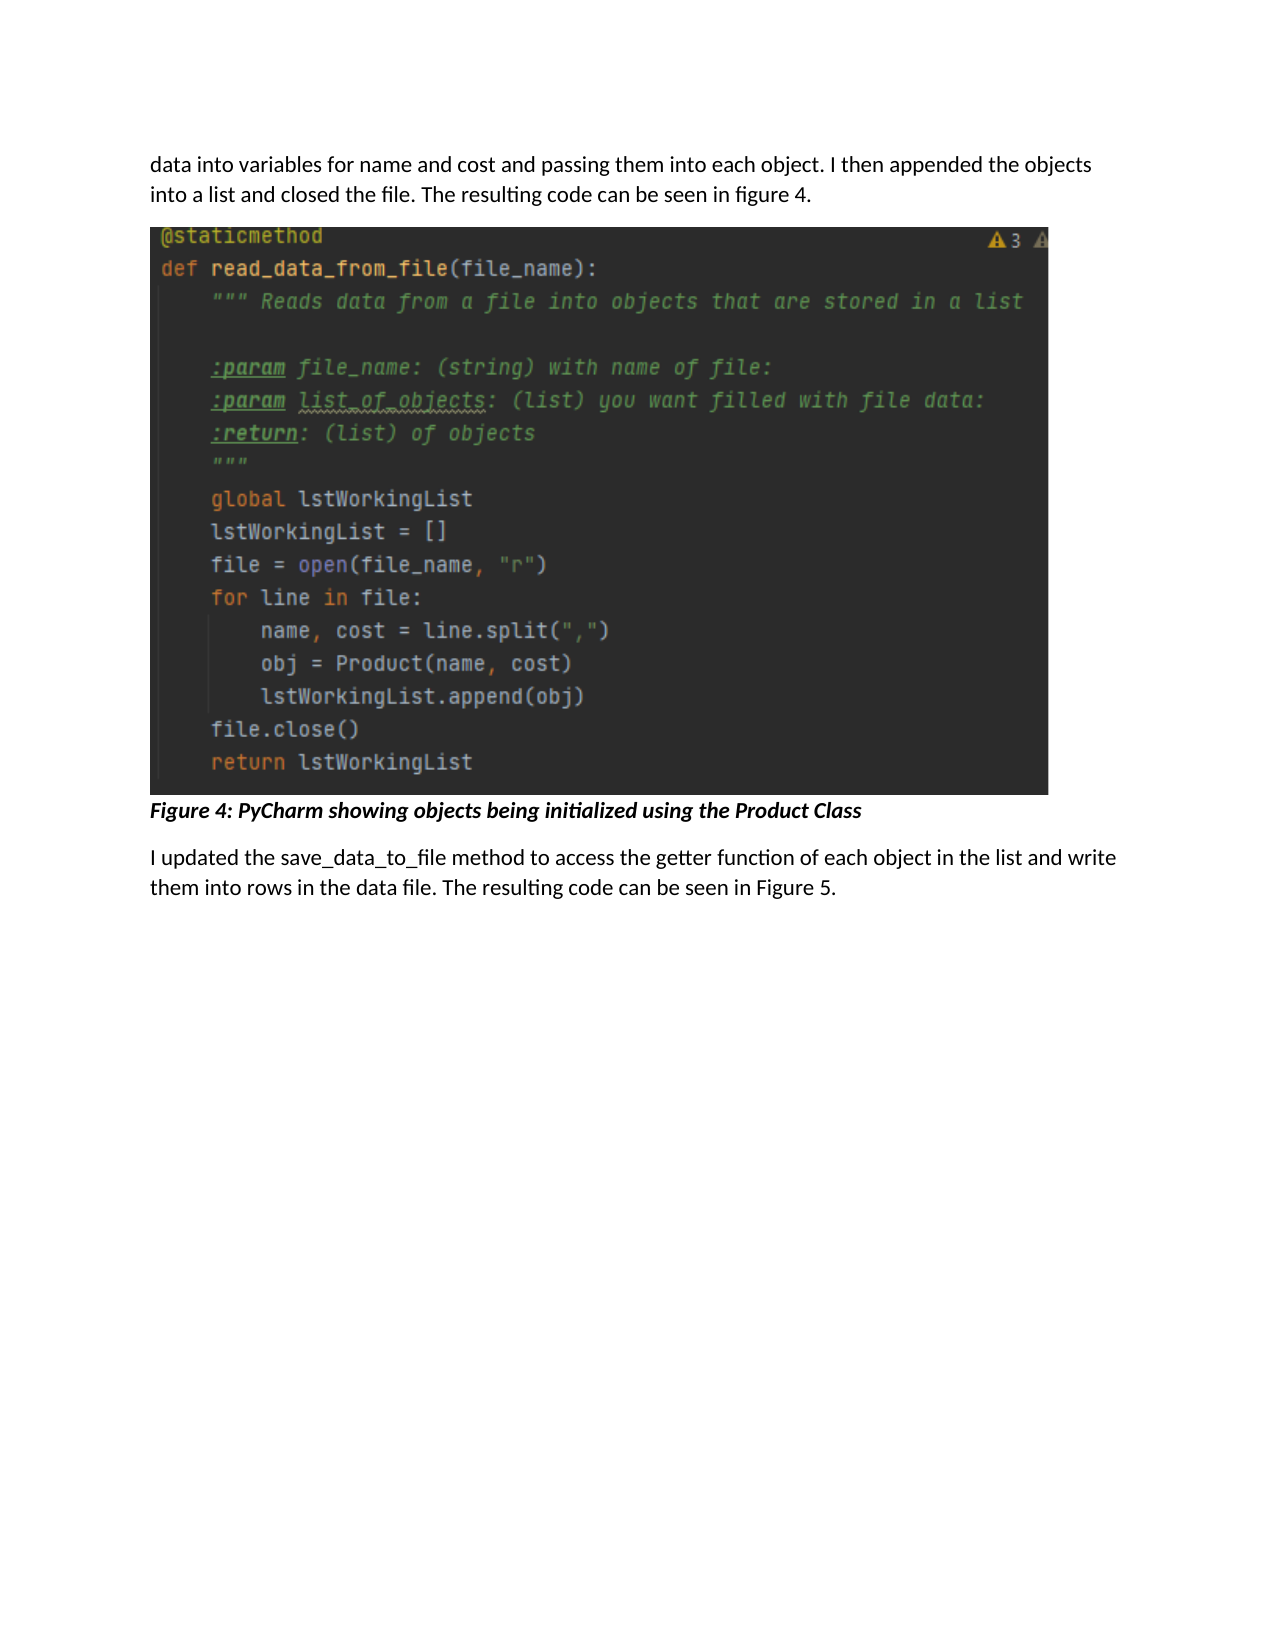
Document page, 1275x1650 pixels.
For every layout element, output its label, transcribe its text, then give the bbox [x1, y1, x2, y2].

text I updated the save_data_to_file method to access the getter function of each object in the list and write them into rows in the data file. The resulting code can be seen in Figure 5. [150, 843, 1125, 902]
picture [150, 227, 1049, 795]
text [150, 150, 1125, 208]
